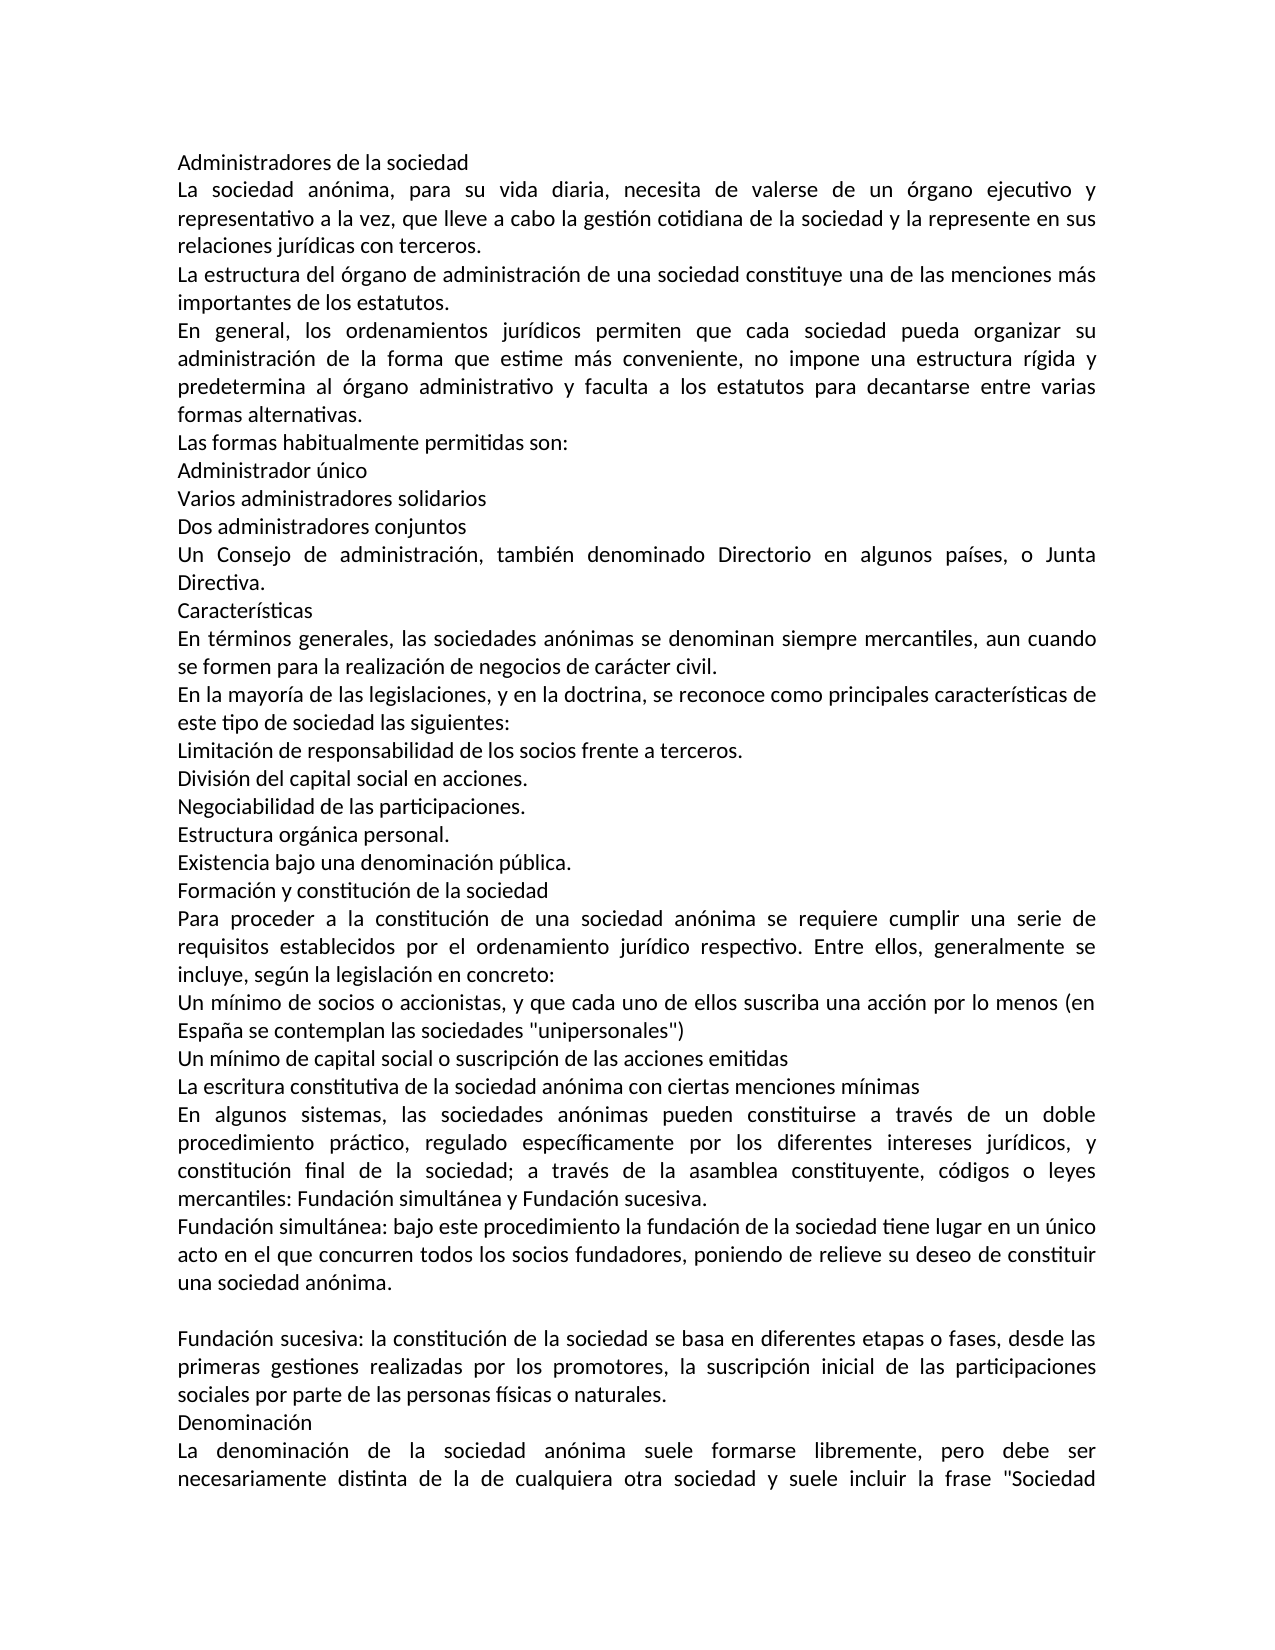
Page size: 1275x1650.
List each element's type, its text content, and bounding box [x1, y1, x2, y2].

text Administradores de la sociedad [177, 148, 1098, 176]
text Las formas habitualmente permitidas son: [177, 428, 1098, 456]
text Administrador único [177, 456, 1098, 484]
text Denominación [177, 1408, 1098, 1437]
text Dos administradores conjuntos [177, 512, 1098, 540]
text La estructura del órgano de administración de una sociedad constituye una de las menciones más importantes de los estatutos. [177, 260, 1098, 316]
text En la mayoría de las legislaciones, y en la doctrina, se reconoce como principales características de este tipo de sociedad las siguientes: [177, 680, 1098, 736]
text Un mínimo de socios o accionistas, y que cada uno de ellos suscriba una acción por lo menos (en España se contemplan las sociedades "unipersonales") [177, 988, 1098, 1044]
text Un mínimo de capital social o suscripción de las acciones emitidas [177, 1044, 1098, 1072]
text La sociedad anónima, para su vida diaria, necesita de valerse de un órgano ejecutivo y representativo a la vez, que lleve a cabo la gestión cotidiana de la sociedad y la represente en sus relaciones jurídicas con terceros. [177, 176, 1098, 260]
text En términos generales, las sociedades anónimas se denominan siempre mercantiles, aun cuando se formen para la realización de negocios de carácter civil. [177, 624, 1098, 680]
text Estructura orgánica personal. [177, 820, 1098, 848]
text Características [177, 596, 1098, 624]
text Fundación sucesiva: la constitución de la sociedad se basa en diferentes etapas o fases, desde las primeras gestiones realizadas por los promotores, la suscripción inicial de las participaciones sociales por parte de las personas físicas o naturales. [177, 1324, 1098, 1408]
text Varios administradores solidarios [177, 484, 1098, 512]
text División del capital social en acciones. [177, 764, 1098, 792]
text La escritura constitutiva de la sociedad anónima con ciertas menciones mínimas [177, 1072, 1098, 1100]
text Para proceder a la constitución de una sociedad anónima se requiere cumplir una serie de requisitos establecidos por el ordenamiento jurídico respectivo. Entre ellos, generalmente se incluye, según la legislación en concreto: [177, 904, 1098, 988]
text En general, los ordenamientos jurídicos permiten que cada sociedad pueda organizar su administración de la forma que estime más conveniente, no impone una estructura rígida y predetermina al órgano administrativo y faculta a los estatutos para decantarse entre varias formas alternativas. [177, 316, 1098, 428]
text Negociabilidad de las participaciones. [177, 792, 1098, 820]
text En algunos sistemas, las sociedades anónimas pueden constituirse a través de un doble procedimiento práctico, regulado específicamente por los diferentes intereses jurídicos, y constitución final de la sociedad; a través de la asamblea constituyente, códigos o leyes mercantiles: Fundación simultánea y Fundación sucesiva. [177, 1100, 1098, 1212]
text Un Consejo de administración, también denominado Directorio en algunos países, o Junta Directiva. [177, 540, 1098, 596]
text Limitación de responsabilidad de los socios frente a terceros. [177, 736, 1098, 764]
text Fundación simultánea: bajo este procedimiento la fundación de la sociedad tiene lugar en un único acto en el que concurren todos los socios fundadores, poniendo de relieve su deseo de constituir una sociedad anónima. [177, 1212, 1098, 1296]
text Existencia bajo una denominación pública. [177, 848, 1098, 876]
text Formación y constitución de la sociedad [177, 876, 1098, 904]
